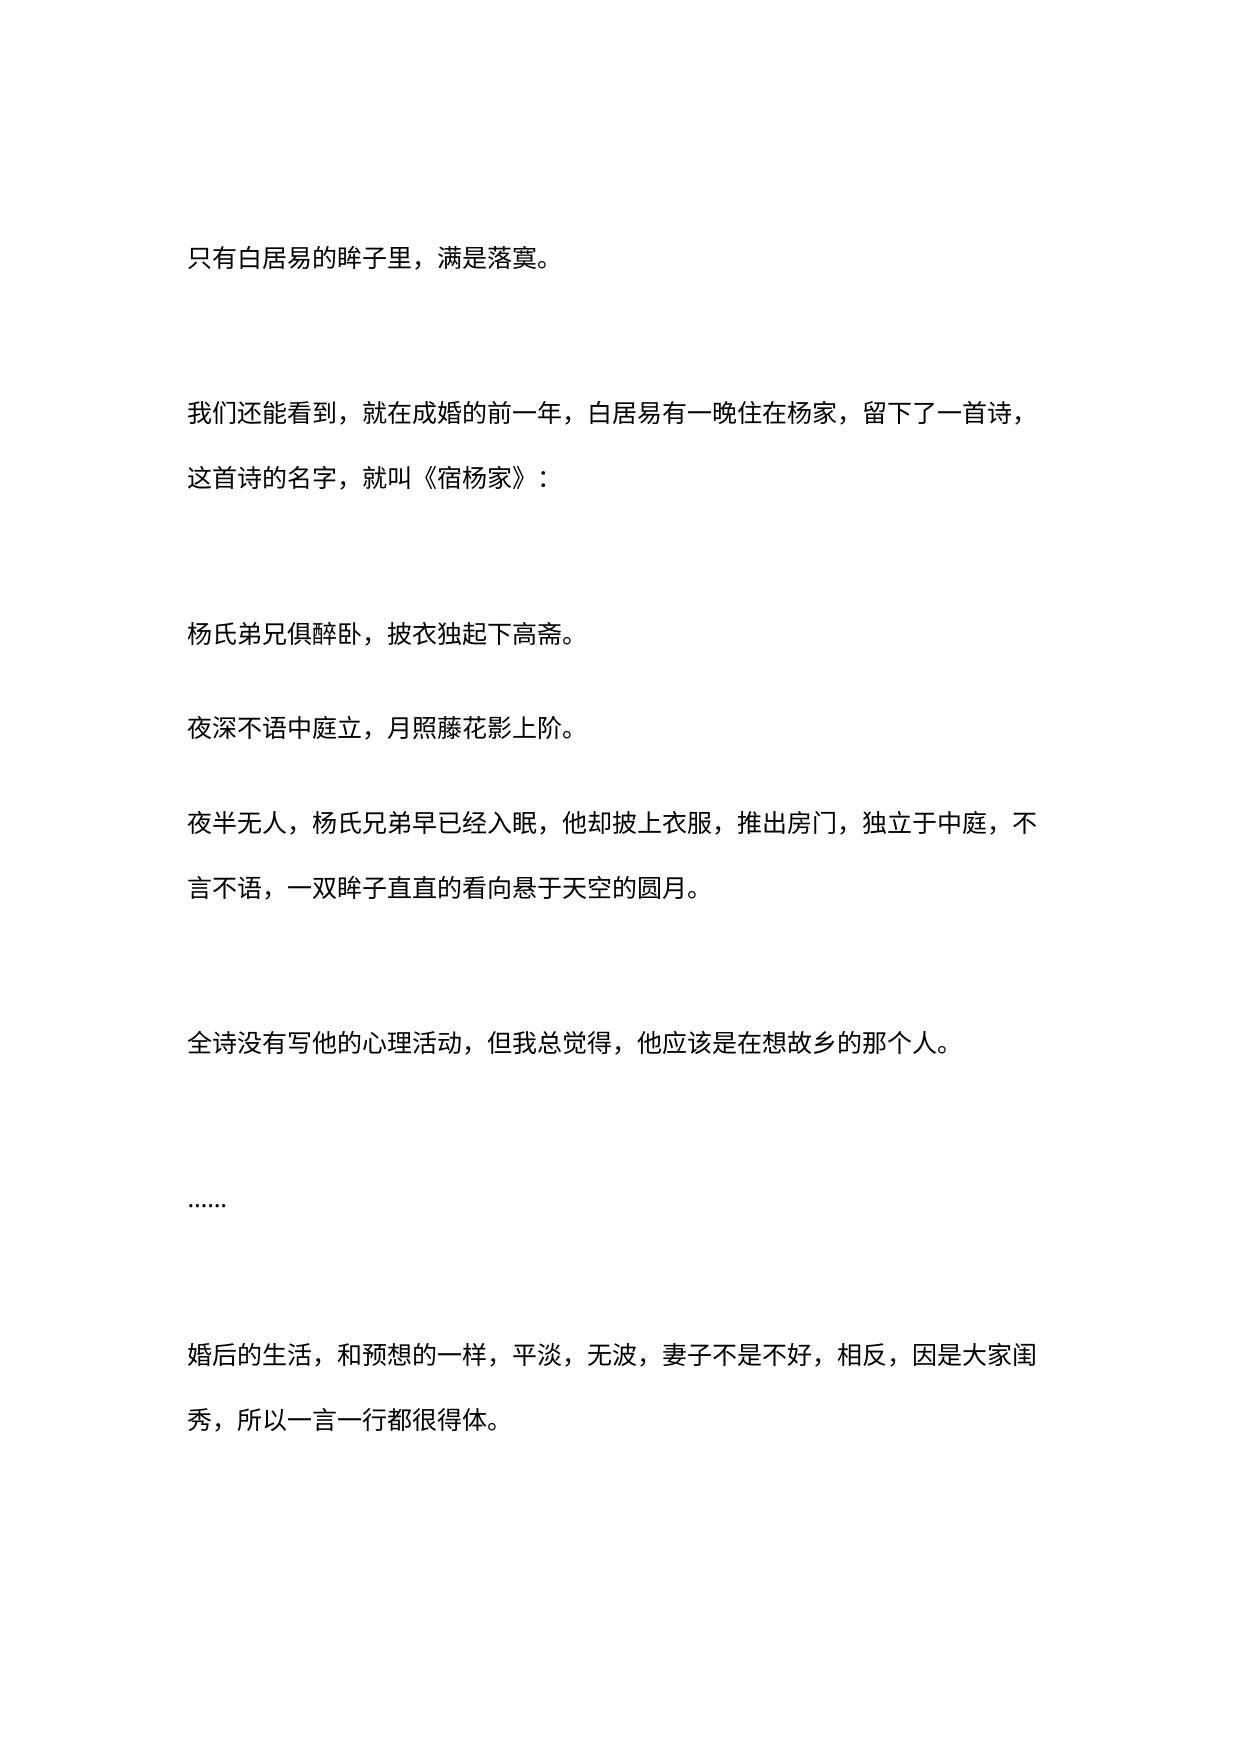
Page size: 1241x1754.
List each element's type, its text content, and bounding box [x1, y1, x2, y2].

text 杨氏弟兄俱醉卧，披衣独起下高斋。 [187, 600, 1053, 665]
text 只有白居易的眸子里，满是落寞。 [187, 224, 1053, 289]
text 夜半无人，杨氏兄弟早已经入眠，他却披上衣服，推出房门，独立于中庭，不言不语，一双眸子直直的看向悬于天空的圆月。 [187, 789, 1053, 919]
text 夜深不语中庭立，月照藤花影上阶。 [187, 694, 1053, 759]
text 全诗没有写他的心理活动，但我总觉得，他应该是在想故乡的那个人。 [187, 1009, 1053, 1074]
text 婚后的生活，和预想的一样，平淡，无波，妻子不是不好，相反，因是大家闺秀，所以一言一行都很得体。 [187, 1321, 1053, 1451]
text 我们还能看到，就在成婚的前一年，白居易有一晚住在杨家，留下了一首诗，这首诗的名字，就叫《宿杨家》： [187, 379, 1053, 509]
text …… [187, 1165, 1053, 1230]
